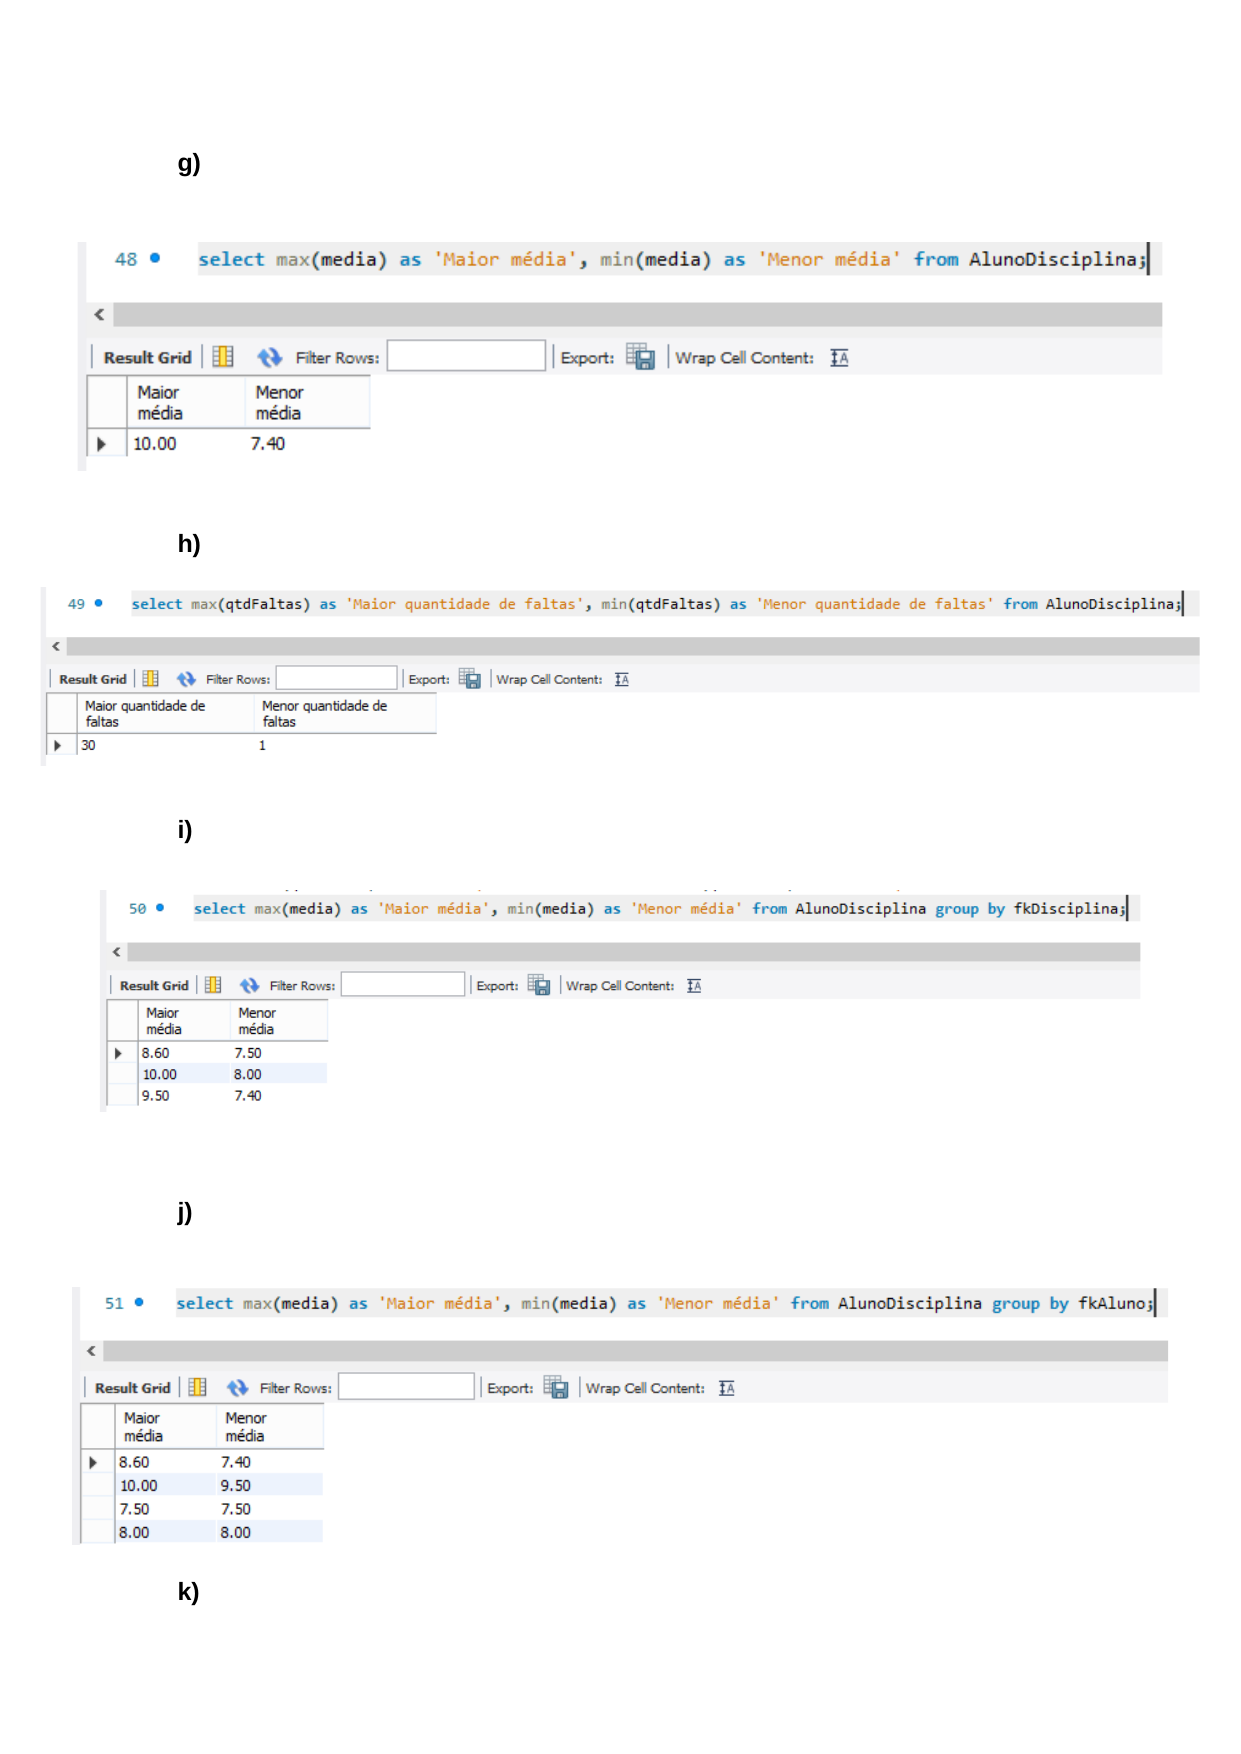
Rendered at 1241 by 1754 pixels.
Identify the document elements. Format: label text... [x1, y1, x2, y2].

picture [40, 587, 1200, 766]
text i) [177, 816, 1063, 844]
text j) [177, 1197, 1063, 1226]
text h) [177, 529, 1063, 558]
picture [99, 890, 1141, 1112]
picture [77, 242, 1163, 471]
text k) [177, 1577, 1063, 1606]
text g) [177, 148, 1063, 176]
picture [72, 1287, 1169, 1545]
